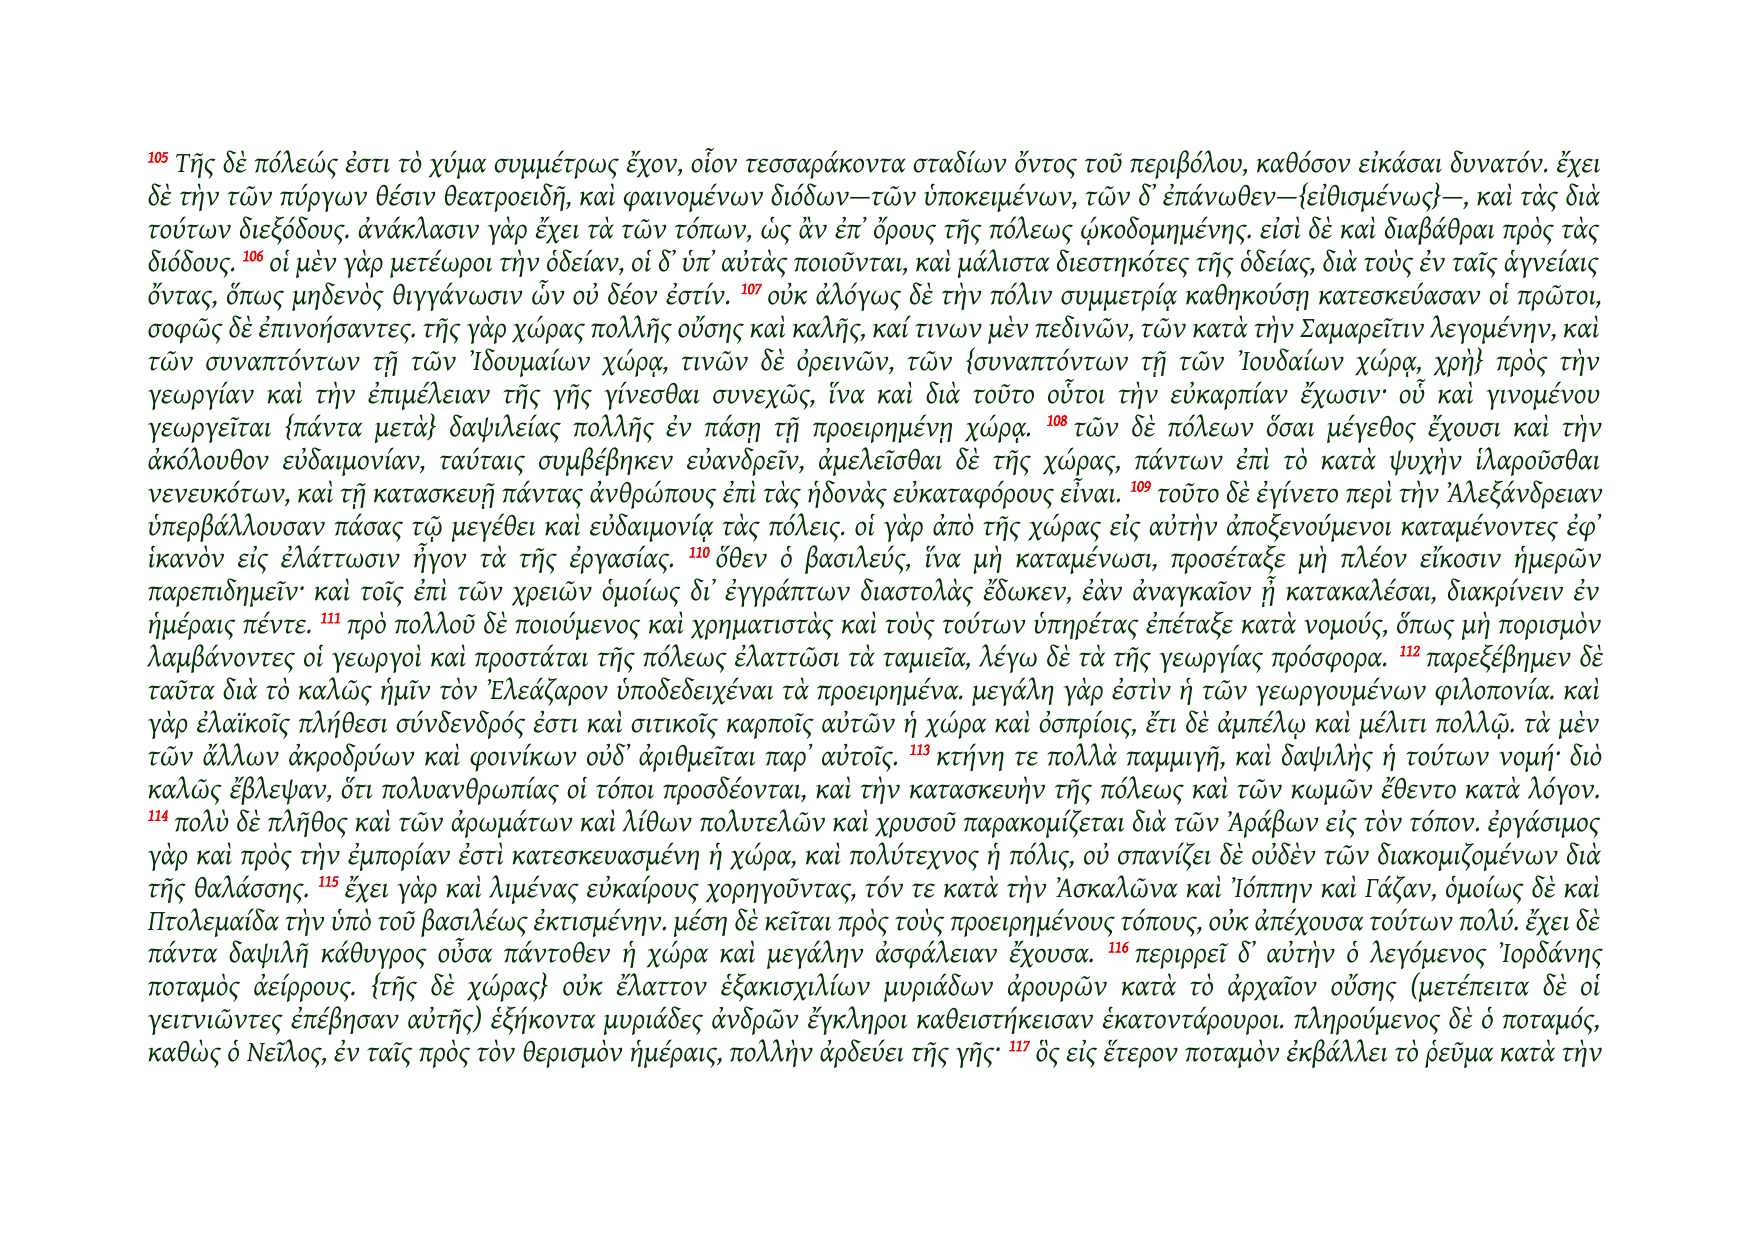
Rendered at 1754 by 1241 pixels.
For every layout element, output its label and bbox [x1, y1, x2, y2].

text [148, 148, 1606, 1069]
